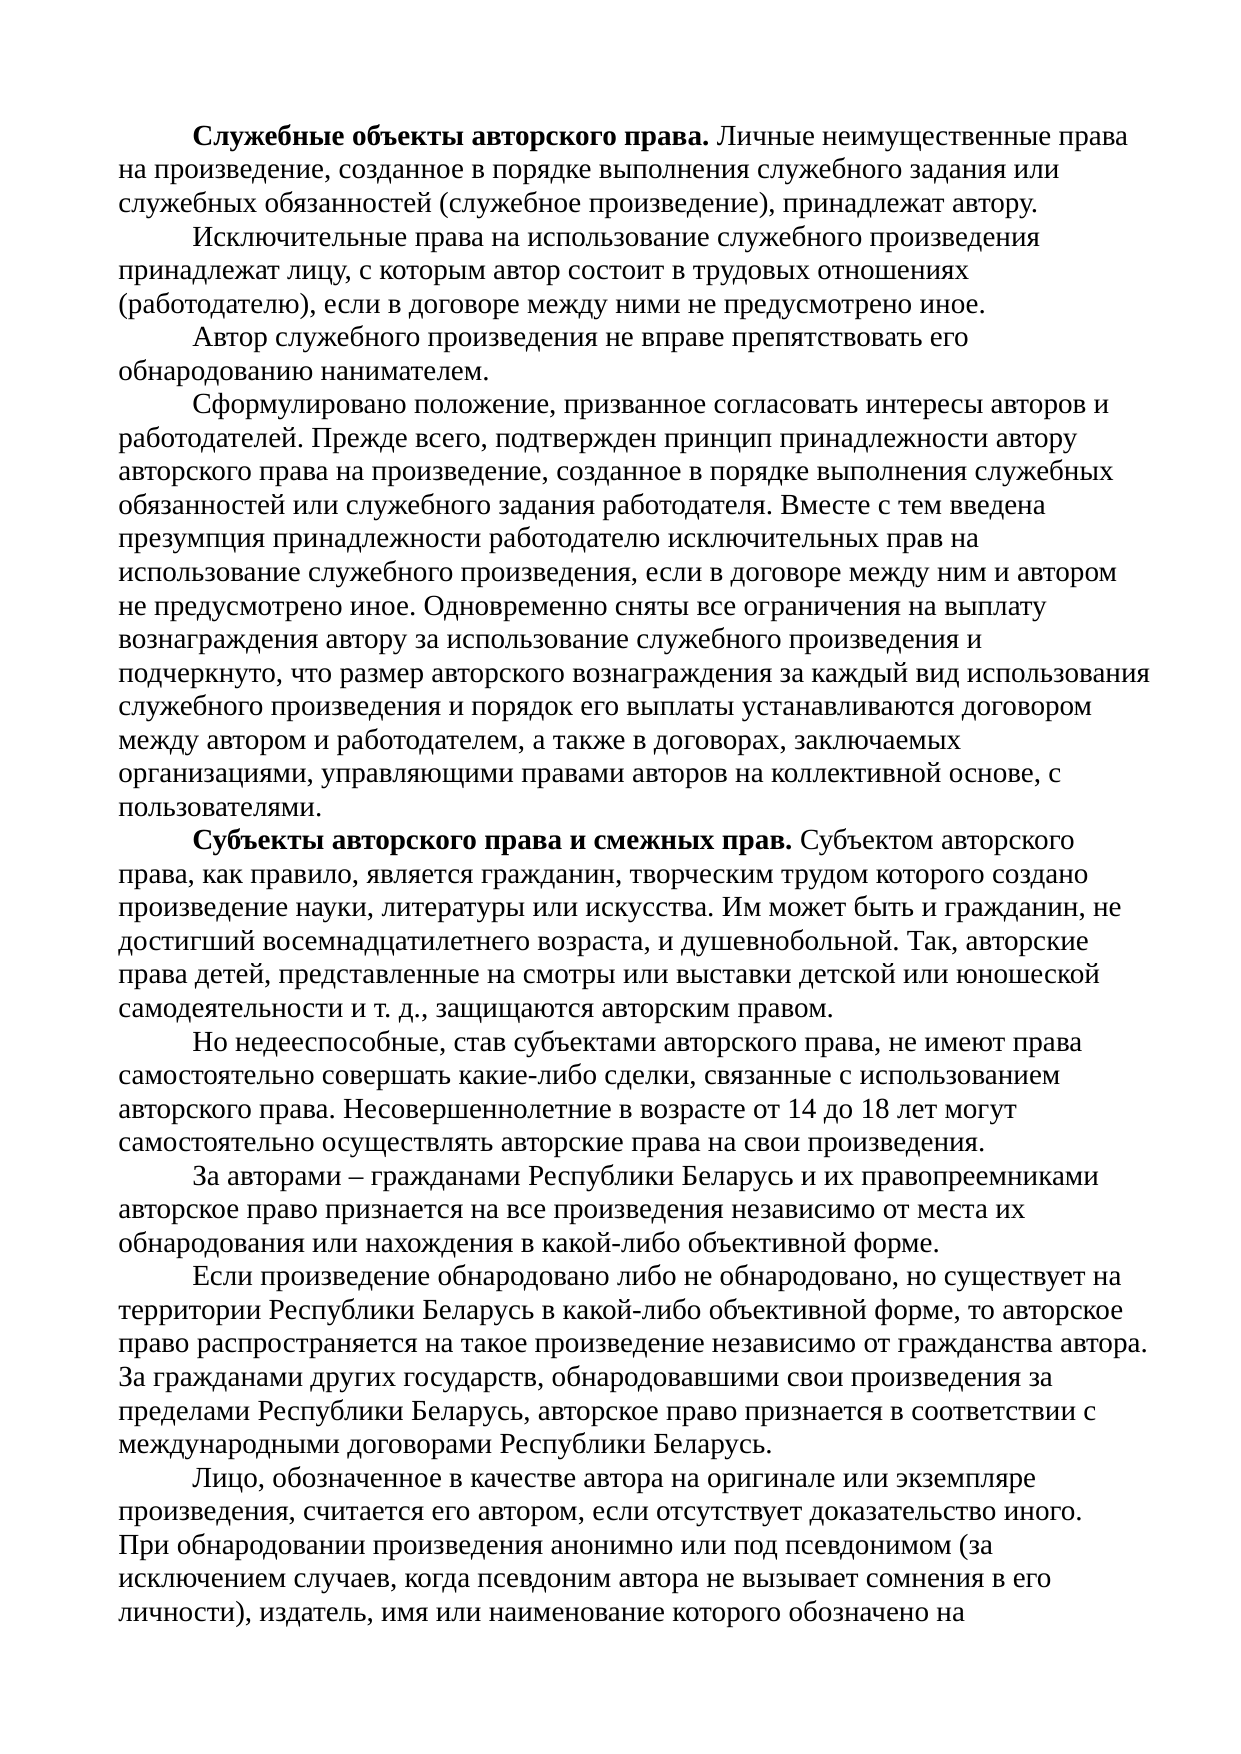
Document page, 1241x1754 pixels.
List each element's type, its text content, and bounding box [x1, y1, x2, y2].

text Исключительные права на использование служебного произведения принадлежат лицу, с которым автор состоит в трудовых отношениях (работодателю), если в договоре между ними не предусмотрено иное. [118, 219, 1152, 319]
text Автор служебного произведения не вправе препятствовать его обнародованию нанимателем. [118, 319, 1152, 386]
text Сформулировано положение, призванное согласовать интересы авторов и работодателей. Прежде всего, подтвержден принцип принадлежности автору авторского права на произведение, созданное в порядке выполнения служебных обязанностей или служебного задания работодателя. Вместе с тем введена презумпция принадлежности работодателю исключительных прав на использование служебного произведения, если в договоре между ним и автором не предусмотрено иное. Одновременно сняты все ограничения на выплату вознаграждения автору за использование служебного произведения и подчеркнуто, что размер авторского вознаграждения за каждый вид использования служебного произведения и порядок его выплаты устанавливаются договором между автором и работодателем, а также в договорах, заключаемых организациями, управляющими правами авторов на коллективной основе, с пользователями. [118, 386, 1152, 822]
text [118, 1460, 1152, 1627]
text Субъекты авторского права и смежных прав. Субъектом авторского права, как правило, является гражданин, творческим трудом которого создано произведение науки, литературы или искусства. Им может быть и гражданин, не достигший восемнадцатилетнего возраста, и душевнобольной. Так, авторские права детей, представленные на смотры или выставки детской или юношеской самодеятельности и т. д., защищаются авторским правом. [118, 822, 1152, 1024]
text Но недееспособные, став субъектами авторского права, не имеют права самостоятельно совершать какие-либо сделки, связанные с использованием авторского права. Несовершеннолетние в возрасте от 14 до 18 лет могут самостоятельно осуществлять авторские права на свои произведения. [118, 1024, 1152, 1158]
text За авторами – гражданами Республики Беларусь и их правопреемниками авторское право признается на все произведения независимо от места их обнародования или нахождения в какой-либо объективной форме. [118, 1158, 1152, 1258]
text Если произведение обнародовано либо не обнародовано, но существует на территории Республики Беларусь в какой-либо объективной форме, то авторское право распространяется на такое произведение независимо от гражданства автора. За гражданами других государств, обнародовавшими свои произведения за пределами Республики Беларусь, авторское право признается в соответствии с международными договорами Республики Беларусь. [118, 1258, 1152, 1460]
text Служебные объекты авторского права. Личные неимущественные права на произведение, созданное в порядке выполнения служебного задания или служебных обязанностей (служебное произведение), принадлежат автору. [118, 118, 1152, 219]
